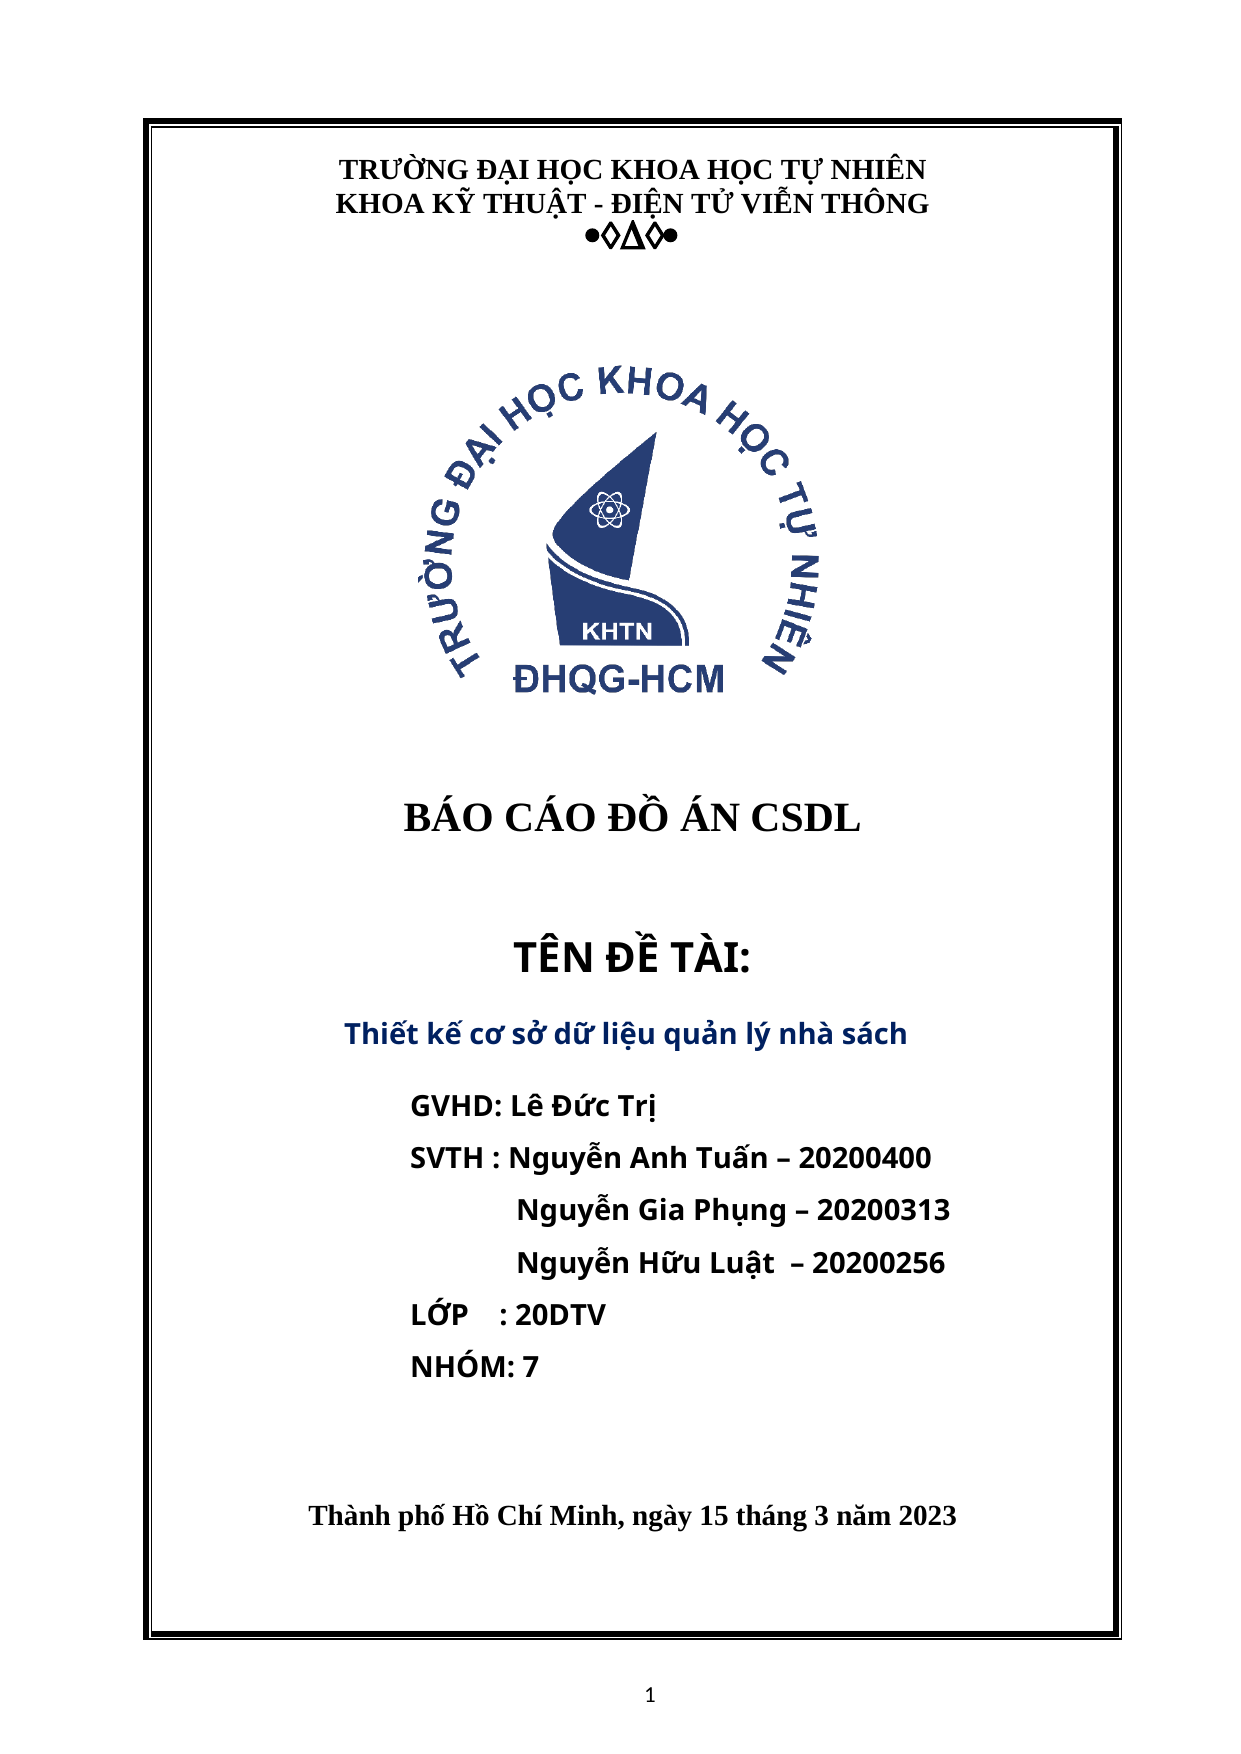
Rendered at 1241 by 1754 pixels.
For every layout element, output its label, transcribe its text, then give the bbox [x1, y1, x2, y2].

picture [343, 276, 892, 760]
table_header TRƯỜNG ĐẠI HỌC KHOA HỌC TỰ NHIÊN KHOA KỸ THUẬT - ĐIỆN TỬ VIỄN THÔNG BÁO CÁO ĐỒ ÁN CSDL TÊN ĐỀ TÀI: Thiết kế cơ sở dữ liệu quản lý nhà sách GVHD: Lê Đức Trị SVTH : Nguyễn Anh Tuấn – 20200400 Nguyễn Gia Phụng – 20200313 Nguyễn Hữu Luật – 20200256 LỚP : 20DTV NHÓM: 7 Thành phố Hồ Chí Minh, ngày 15 tháng 3 năm 2023 [152, 128, 1113, 1631]
